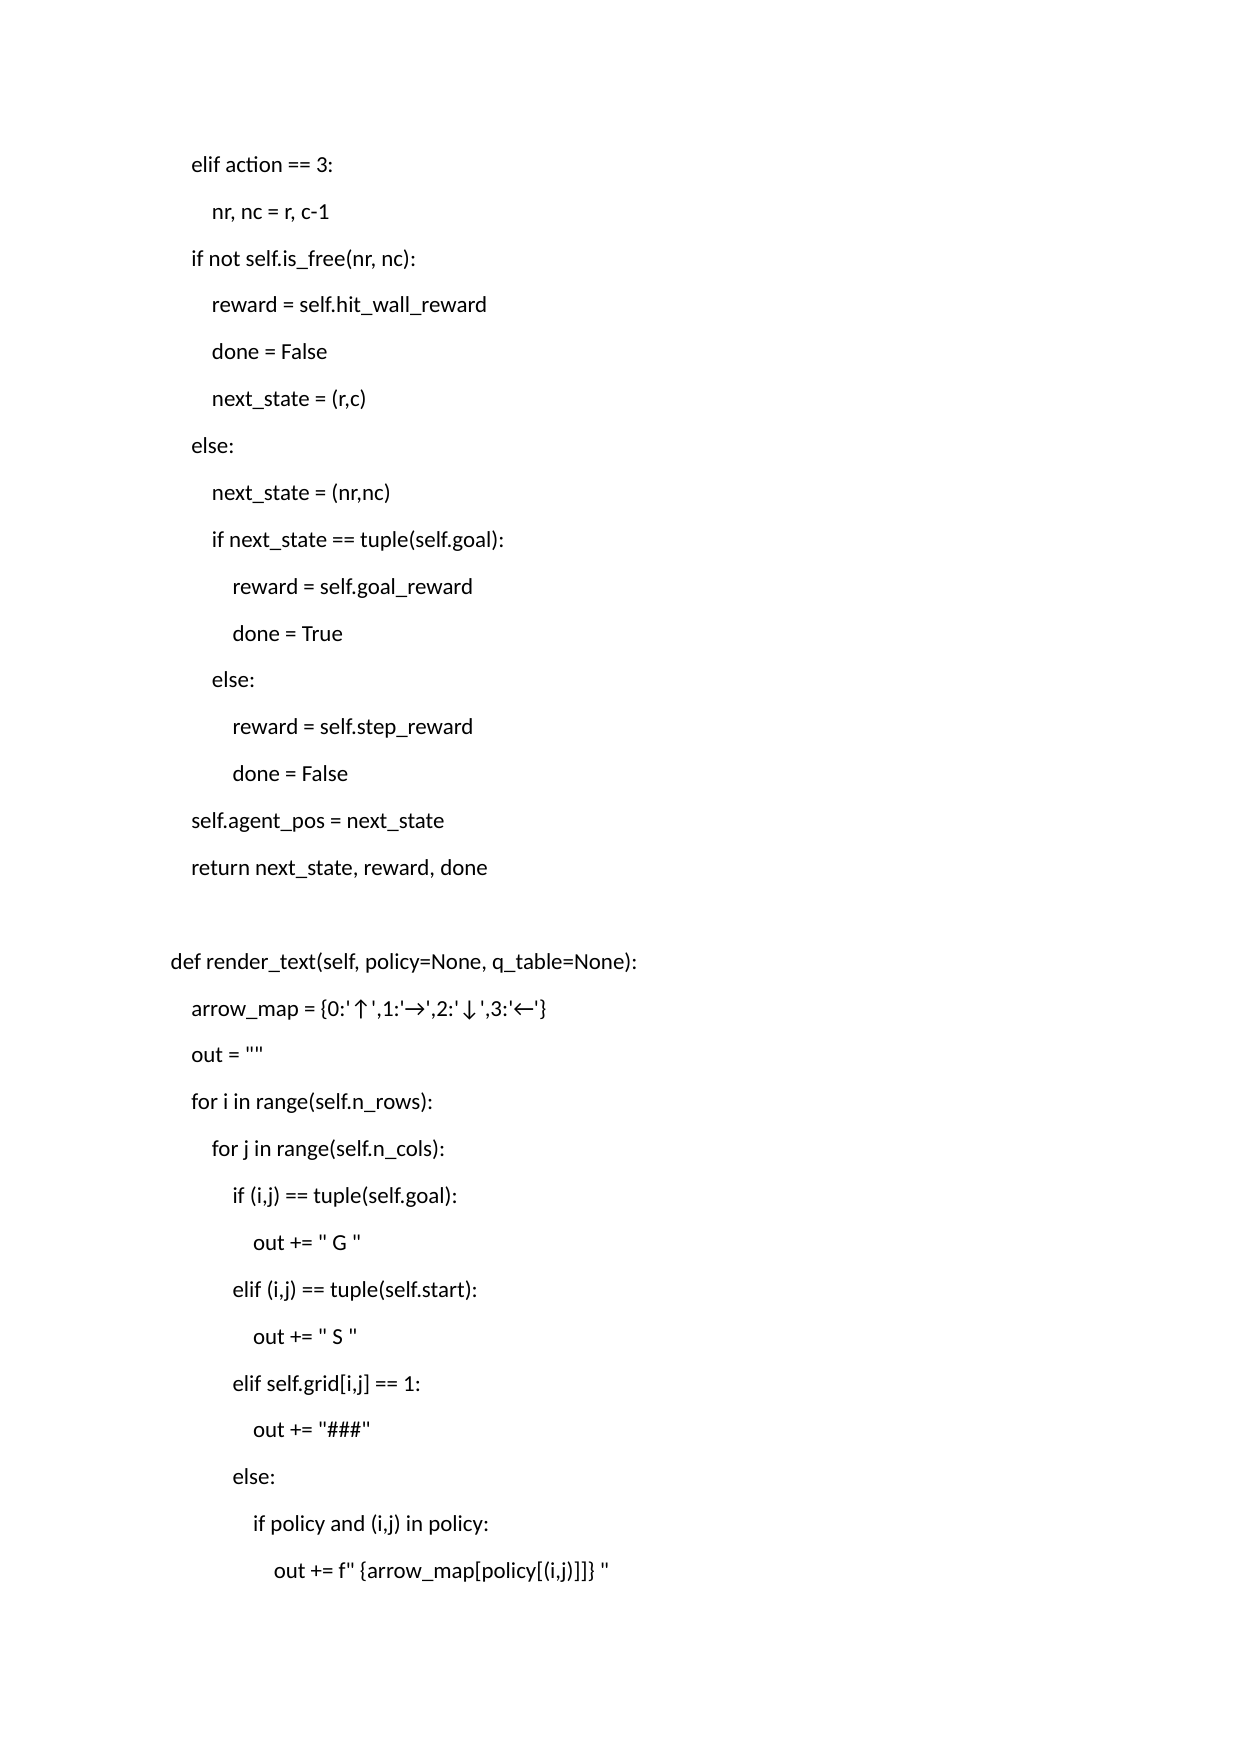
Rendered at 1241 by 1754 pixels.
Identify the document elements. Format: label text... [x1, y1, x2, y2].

text if next_state == tuple(self.goal): [150, 525, 1090, 553]
text done = True [150, 619, 1090, 647]
text out = "" [150, 1041, 1090, 1069]
text self.agent_pos = next_state [150, 806, 1090, 834]
text if (i,j) == tuple(self.goal): [150, 1181, 1090, 1209]
text return next_state, reward, done [150, 853, 1090, 881]
text if not self.is_free(nr, nc): [150, 244, 1090, 272]
text if policy and (i,j) in policy: [150, 1509, 1090, 1537]
text else: [150, 431, 1090, 459]
text elif self.grid[i,j] == 1: [150, 1369, 1090, 1397]
text out += " G " [150, 1228, 1090, 1256]
text reward = self.hit_wall_reward [150, 291, 1090, 319]
text out += " S " [150, 1322, 1090, 1350]
text elif action == 3: [150, 150, 1090, 178]
text arrow_map = {0:'↑',1:'→',2:'↓',3:'←'} [150, 994, 1090, 1022]
text reward = self.goal_reward [150, 572, 1090, 600]
text next_state = (r,c) [150, 384, 1090, 412]
text else: [150, 1462, 1090, 1491]
text out += f" {arrow_map[policy[(i,j)]]} " [150, 1556, 1090, 1584]
text for j in range(self.n_cols): [150, 1134, 1090, 1162]
text reward = self.step_reward [150, 712, 1090, 741]
text done = False [150, 337, 1090, 366]
text out += "###" [150, 1416, 1090, 1444]
text for i in range(self.n_rows): [150, 1087, 1090, 1116]
text next_state = (nr,nc) [150, 478, 1090, 506]
text done = False [150, 759, 1090, 787]
text else: [150, 666, 1090, 694]
text elif (i,j) == tuple(self.start): [150, 1275, 1090, 1303]
text nr, nc = r, c-1 [150, 197, 1090, 225]
text def render_text(self, policy=None, q_table=None): [150, 947, 1090, 975]
